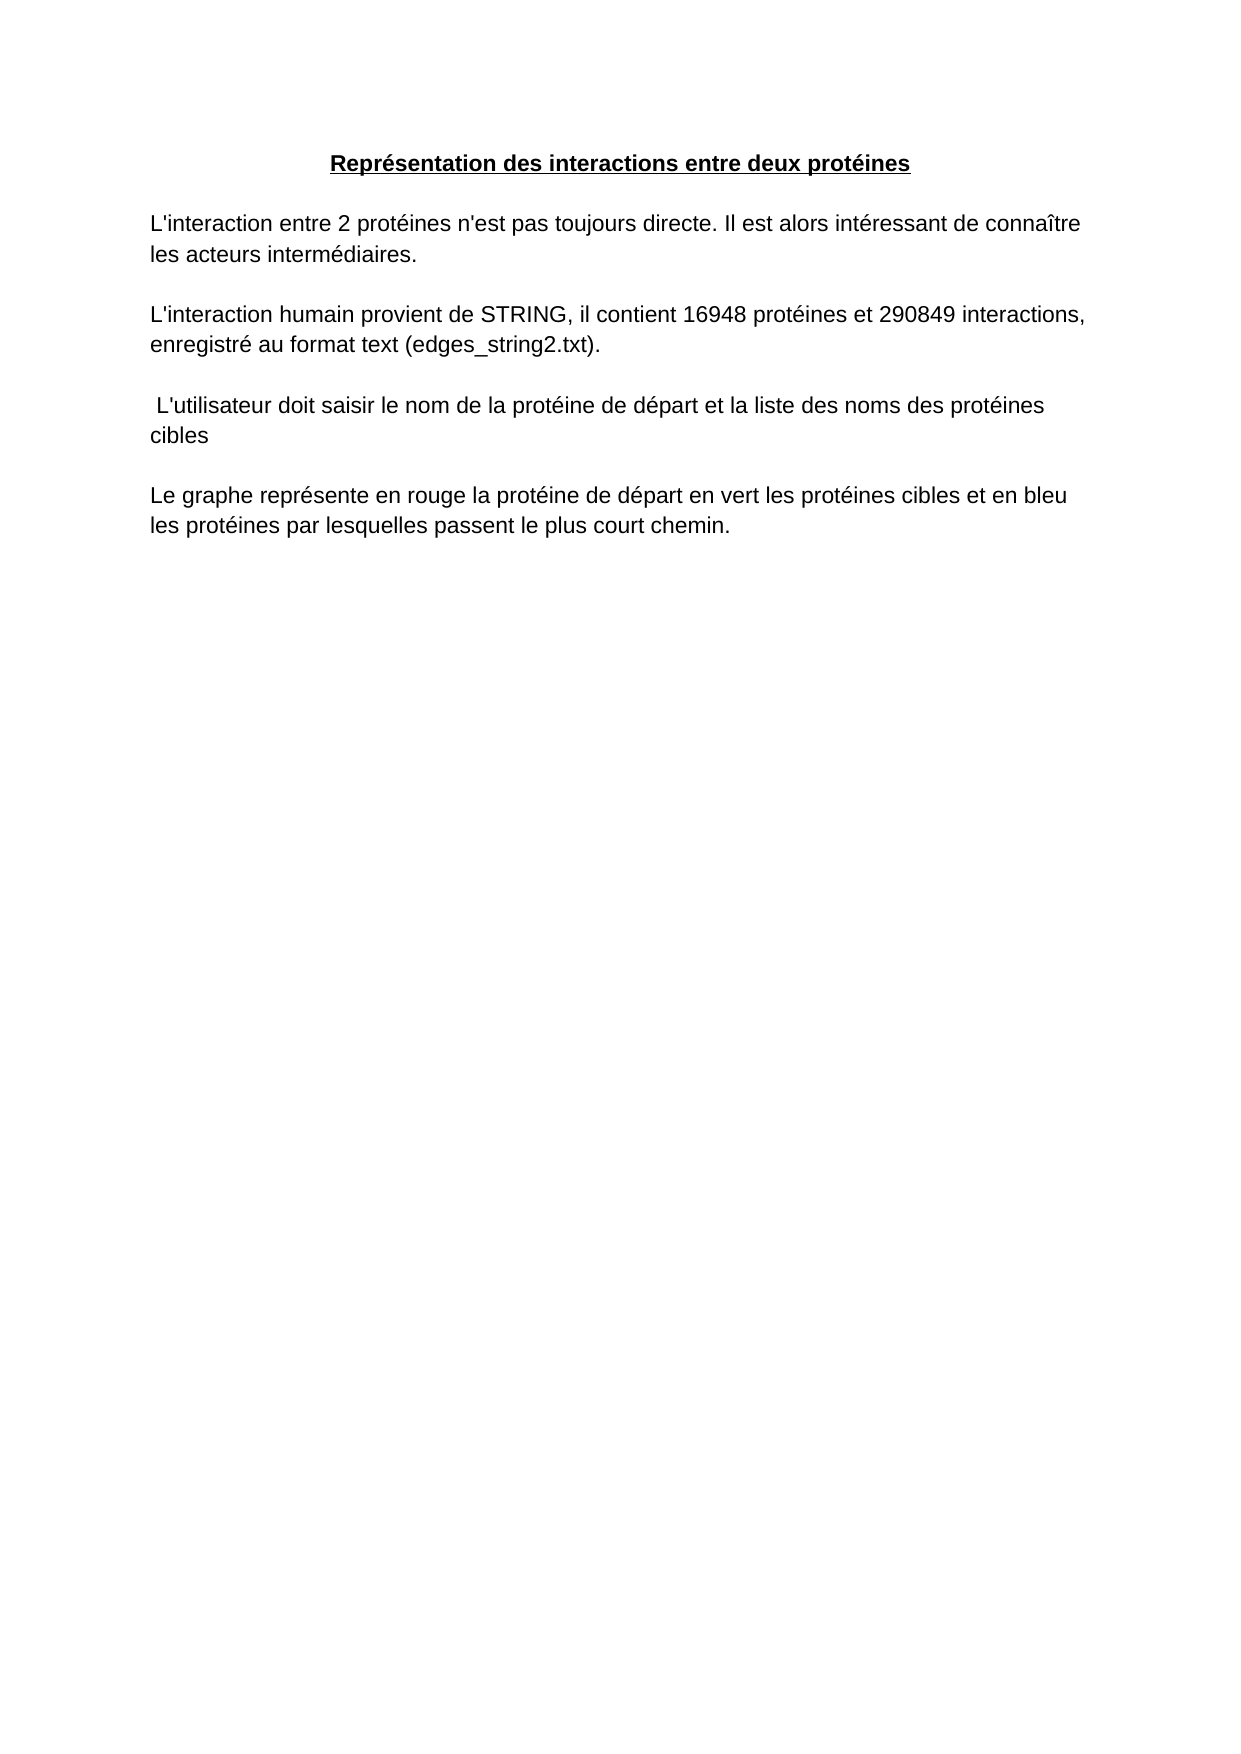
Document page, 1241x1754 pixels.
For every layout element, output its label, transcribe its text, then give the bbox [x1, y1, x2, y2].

text L'interaction entre 2 protéines n'est pas toujours directe. Il est alors intéressant de connaître les acteurs intermédiaires. [150, 210, 1090, 267]
text Le graphe représente en rouge la protéine de départ en vert les protéines cibles et en bleu les protéines par lesquelles passent le plus court chemin. [150, 482, 1090, 539]
text L'utilisateur doit saisir le nom de la protéine de départ et la liste des noms des protéines cibles [150, 392, 1090, 448]
text L'interaction humain provient de STRING, il contient 16948 protéines et 290849 interactions, enregistré au format text (edges_string2.txt). [150, 301, 1090, 358]
text Représentation des interactions entre deux protéines [150, 150, 1090, 176]
